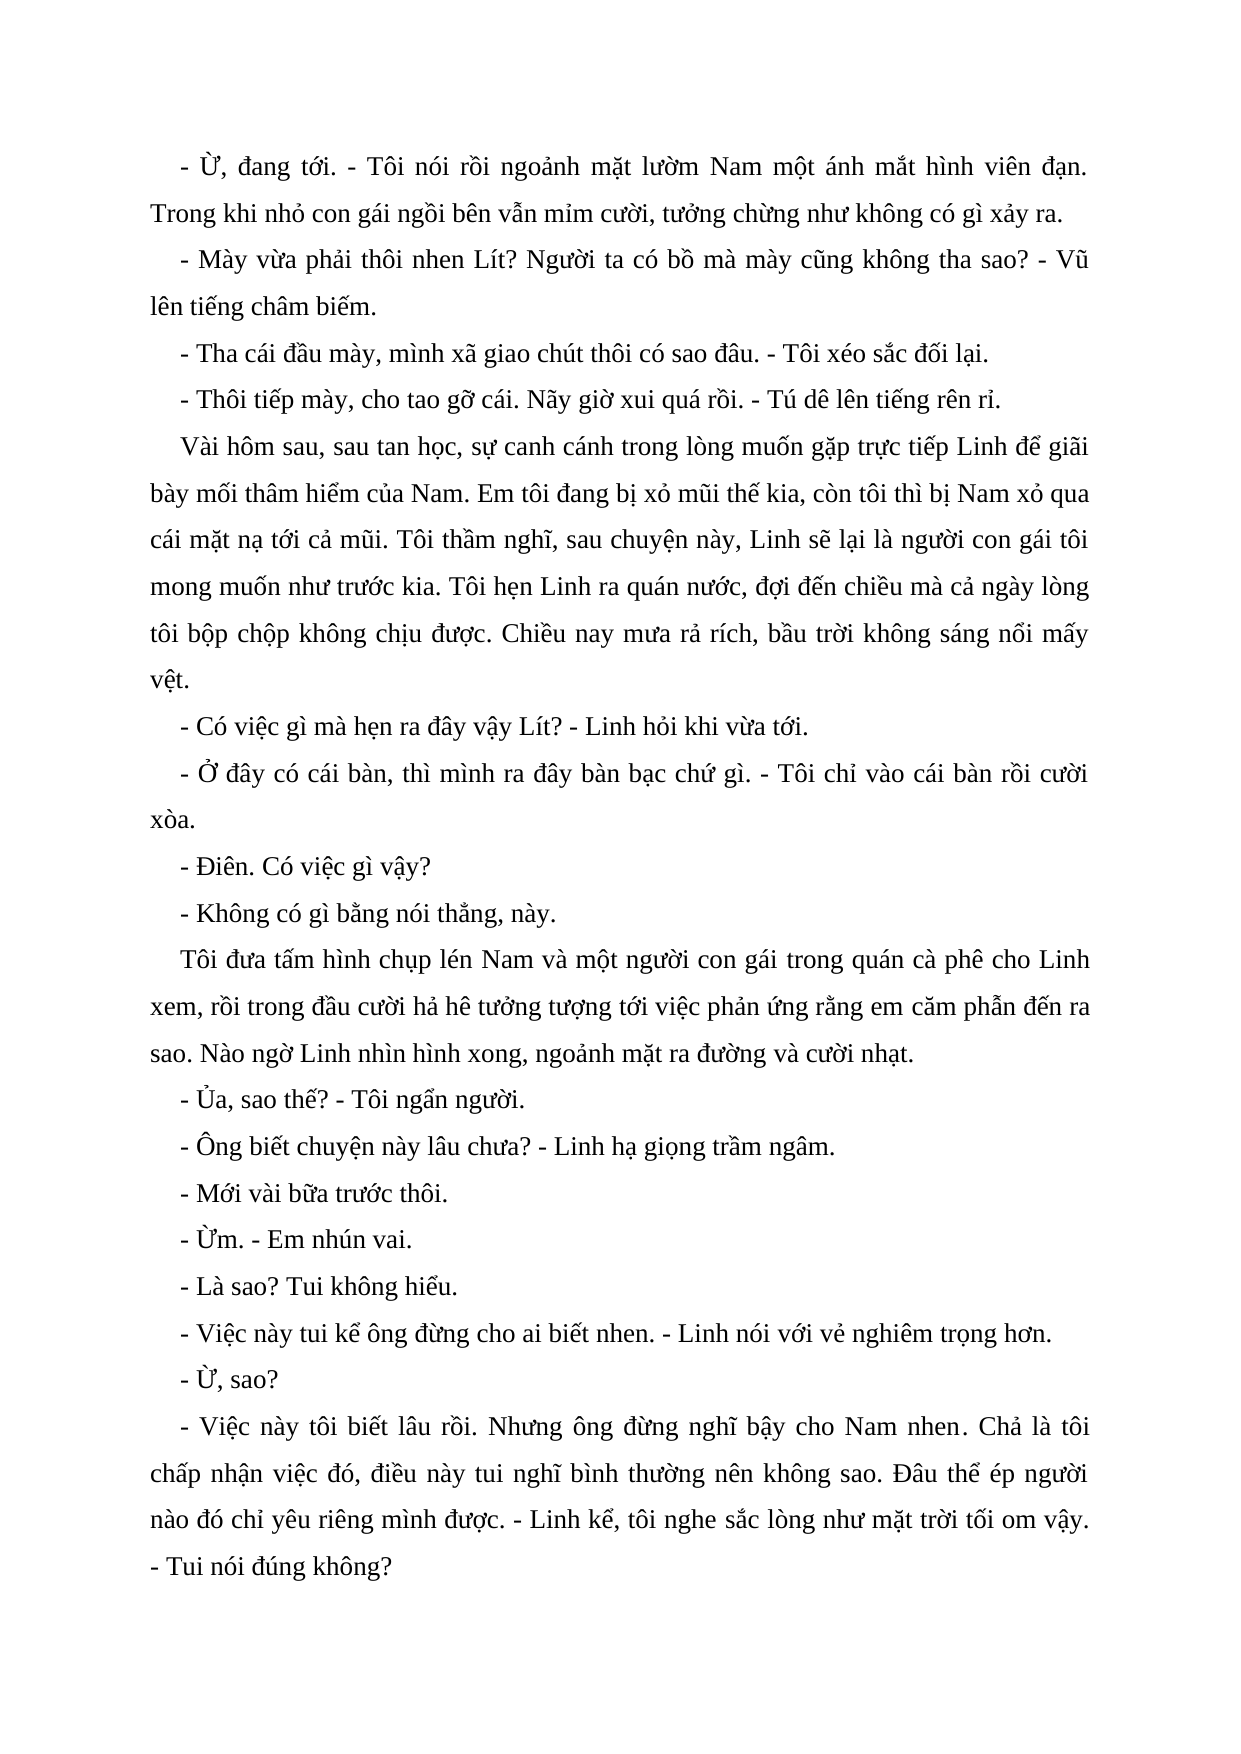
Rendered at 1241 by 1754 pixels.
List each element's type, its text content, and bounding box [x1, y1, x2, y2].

text - Việc này tôi biết lâu rồi. Nhưng ông đừng nghĩ bậy cho Nam nhen. Chả là tôi chấp nhận việc đó, điều này tui nghĩ bình thường nên không sao. Đâu thể ép người nào đó chỉ yêu riêng mình được. - Linh kể, tôi nghe sắc lòng như mặt trời tối om vậy. - Tui nói đúng không? [150, 1410, 1090, 1581]
text - Có việc gì mà hẹn ra đây vậy Lít? - Linh hỏi khi vừa tới. [150, 710, 1090, 741]
text - Thôi tiếp mày, cho tao gỡ cái. Nãy giờ xui quá rồi. - Tú dê lên tiếng rên rỉ. [150, 383, 1090, 414]
text - Ừ, đang tới. - Tôi nói rồi ngoảnh mặt lườm Nam một ánh mắt hình viên đạn. Trong khi nhỏ con gái ngồi bên vẫn mỉm cười, tưởng chừng như không có gì xảy ra. [150, 150, 1090, 228]
text - Điên. Có việc gì vậy? [150, 850, 1090, 881]
text - Ừm. - Em nhún vai. [150, 1223, 1090, 1254]
text - Ừ, sao? [150, 1363, 1090, 1394]
text - Không có gì bằng nói thẳng, này. [150, 897, 1090, 928]
text - Việc này tui kể ông đừng cho ai biết nhen. - Linh nói với vẻ nghiêm trọng hơn. [150, 1317, 1090, 1348]
text - Ủa, sao thế? - Tôi ngẩn người. [150, 1083, 1090, 1114]
text - Mày vừa phải thôi nhen Lít? Người ta có bồ mà mày cũng không tha sao? - Vũ lên tiếng châm biếm. [150, 243, 1090, 321]
text Vài hôm sau, sau tan học, sự canh cánh trong lòng muốn gặp trực tiếp Linh để giãi bày mối thâm hiểm của Nam. Em tôi đang bị xỏ mũi thế kia, còn tôi thì bị Nam xỏ qua cái mặt nạ tới cả mũi. Tôi thầm nghĩ, sau chuyện này, Linh sẽ lại là người con gái tôi mong muốn như trước kia. Tôi hẹn Linh ra quán nước, đợi đến chiều mà cả ngày lòng tôi bộp chộp không chịu được. Chiều nay mưa rả rích, bầu trời không sáng nổi mấy vệt. [150, 430, 1090, 694]
text - Ở đây có cái bàn, thì mình ra đây bàn bạc chứ gì. - Tôi chỉ vào cái bàn rồi cười xòa. [150, 757, 1090, 834]
text - Là sao? Tui không hiểu. [150, 1270, 1090, 1301]
text - Mới vài bữa trước thôi. [150, 1177, 1090, 1208]
text - Ông biết chuyện này lâu chưa? - Linh hạ giọng trầm ngâm. [150, 1130, 1090, 1161]
text - Tha cái đầu mày, mình xã giao chút thôi có sao đâu. - Tôi xéo sắc đối lại. [150, 337, 1090, 368]
text Tôi đưa tấm hình chụp lén Nam và một người con gái trong quán cà phê cho Linh xem, rồi trong đầu cười hả hê tưởng tượng tới việc phản ứng rằng em căm phẫn đến ra sao. Nào ngờ Linh nhìn hình xong, ngoảnh mặt ra đường và cười nhạt. [150, 943, 1090, 1068]
